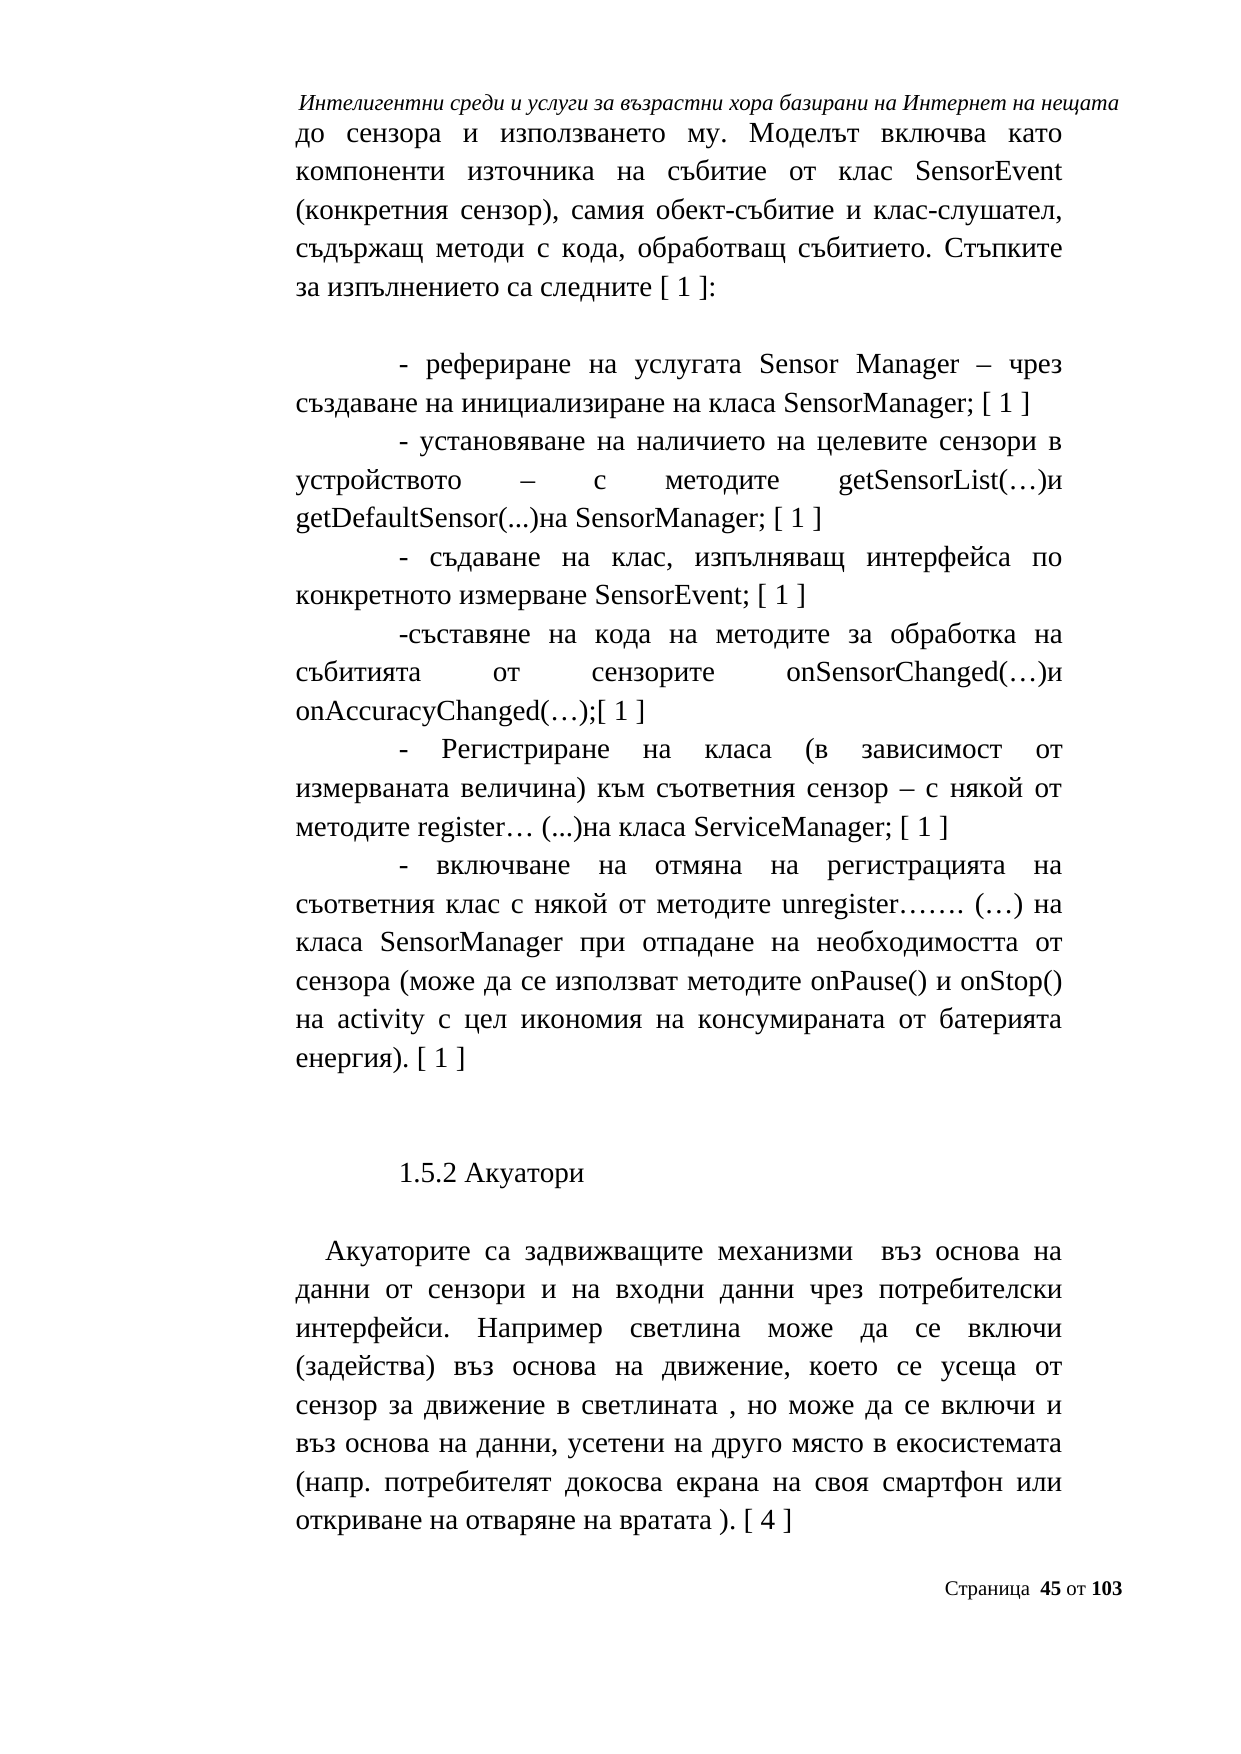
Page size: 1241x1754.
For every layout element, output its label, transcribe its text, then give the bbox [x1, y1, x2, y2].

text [295, 115, 1063, 303]
text - рефериране на услугата Sensor Manager – чрез създаване на инициализиране на класа SensorManager; [ 1 ] [295, 346, 1063, 418]
text -съставяне на кода на методите за обработка на събитията от сензорите onSensorChanged(…)и onAccuracyChanged(…);[ 1 ] [295, 616, 1063, 727]
text - съдаване на клас, изпълняващ интерфейса по конкретното измерване SensorEvent; [ 1 ] [295, 539, 1063, 611]
text - Регистриране на класа (в зависимост от измерваната величина) към съответния сензор – с някой от методите register… (...)на класа ServiceManager; [ 1 ] [295, 732, 1063, 842]
text - установяване на наличието на целевите сензори в устройството – с методите getSensorList(…)и getDefaultSensor(...)на SensorManager; [ 1 ] [295, 423, 1063, 534]
text 1.5.2 Акуатори [295, 1156, 1063, 1189]
text Акуаторите са задвижващите механизми въз основа на данни от сензори и на входни данни чрез потребителски интерфейси. Например светлина може да се включи (задейства) въз основа на движение, което се усеща от сензор за движение в светлината , но може да се включи и въз основа на данни, усетени на друго място в екосистемата (напр. потребителят докосва екрана на своя смартфон или откриване на отваряне на вратата ). [ 4 ] [295, 1233, 1063, 1536]
text - включване на отмяна на регистрацията на съответния клас с някой от методите unregister……. (…) на класа SensorManager при отпадане на необходимостта от сензора (може да се използват методите onPause() и onStop() на activity с цел икономия на консумираната от батерията енергия). [ 1 ] [295, 847, 1063, 1073]
